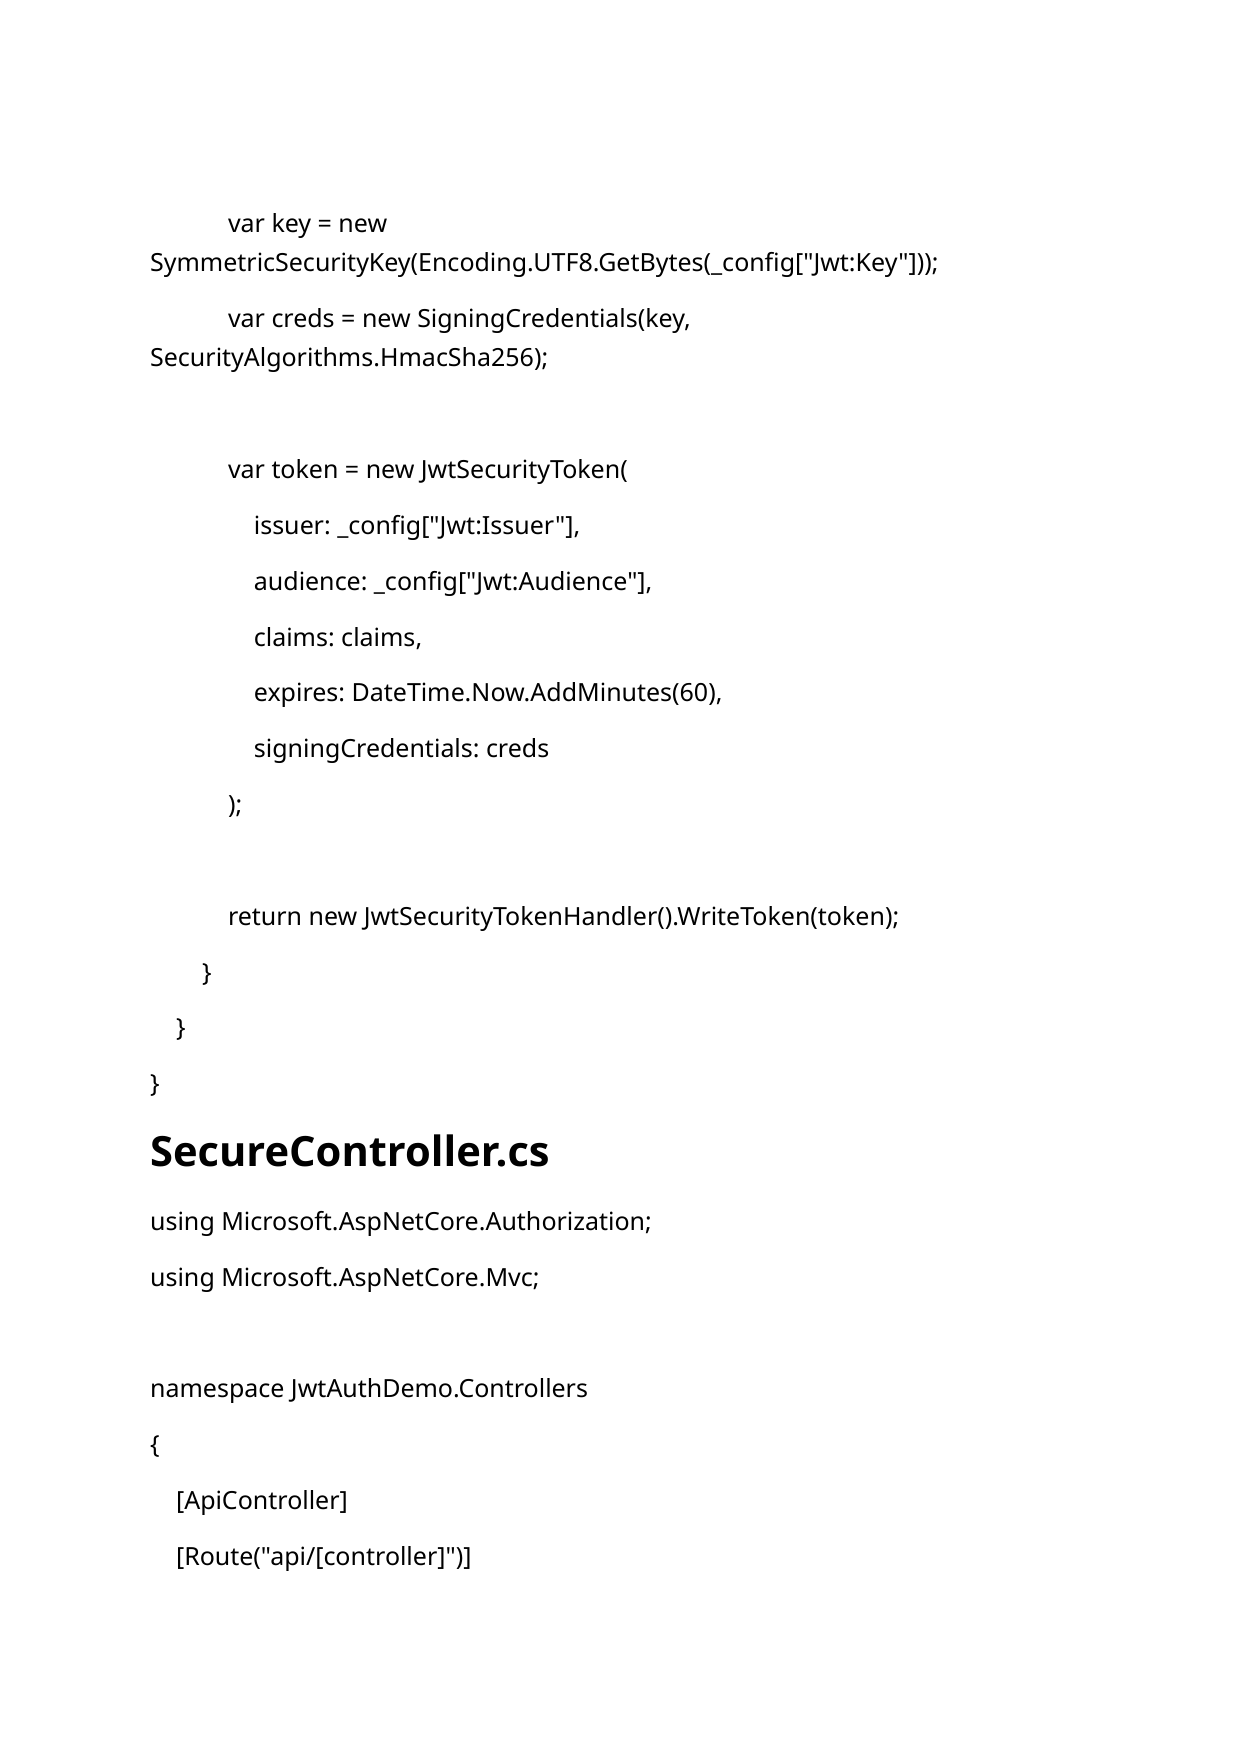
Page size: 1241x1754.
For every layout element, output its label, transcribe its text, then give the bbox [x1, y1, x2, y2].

text audience: _config["Jwt:Audience"], [150, 563, 1090, 597]
text var creds = new SigningCredentials(key, SecurityAlgorithms.HmacSha256); [150, 301, 1090, 374]
text using Microsoft.AspNetCore.Authorization; [150, 1203, 1090, 1238]
text var key = new SymmetricSecurityKey(Encoding.UTF8.GetBytes(_config["Jwt:Key"])); [150, 206, 1090, 279]
text namespace JwtAuthDemo.Controllers [150, 1371, 1090, 1405]
text expires: DateTime.Now.AddMinutes(60), [150, 675, 1090, 709]
text [ApiController] [150, 1483, 1090, 1517]
text [Route("api/[controller]")] [150, 1538, 1090, 1573]
text claims: claims, [150, 619, 1090, 653]
text issuer: _config["Jwt:Issuer"], [150, 507, 1090, 542]
text var token = new JwtSecurityToken( [150, 452, 1090, 486]
text { [150, 1427, 1090, 1461]
text } [150, 1066, 1090, 1100]
text SecureController.cs [150, 1122, 1090, 1178]
text using Microsoft.AspNetCore.Mvc; [150, 1259, 1090, 1293]
text } [150, 954, 1090, 988]
text } [150, 1010, 1090, 1044]
text ); [150, 787, 1090, 821]
text signingCredentials: creds [150, 731, 1090, 765]
text return new JwtSecurityTokenHandler().WriteToken(token); [150, 898, 1090, 932]
